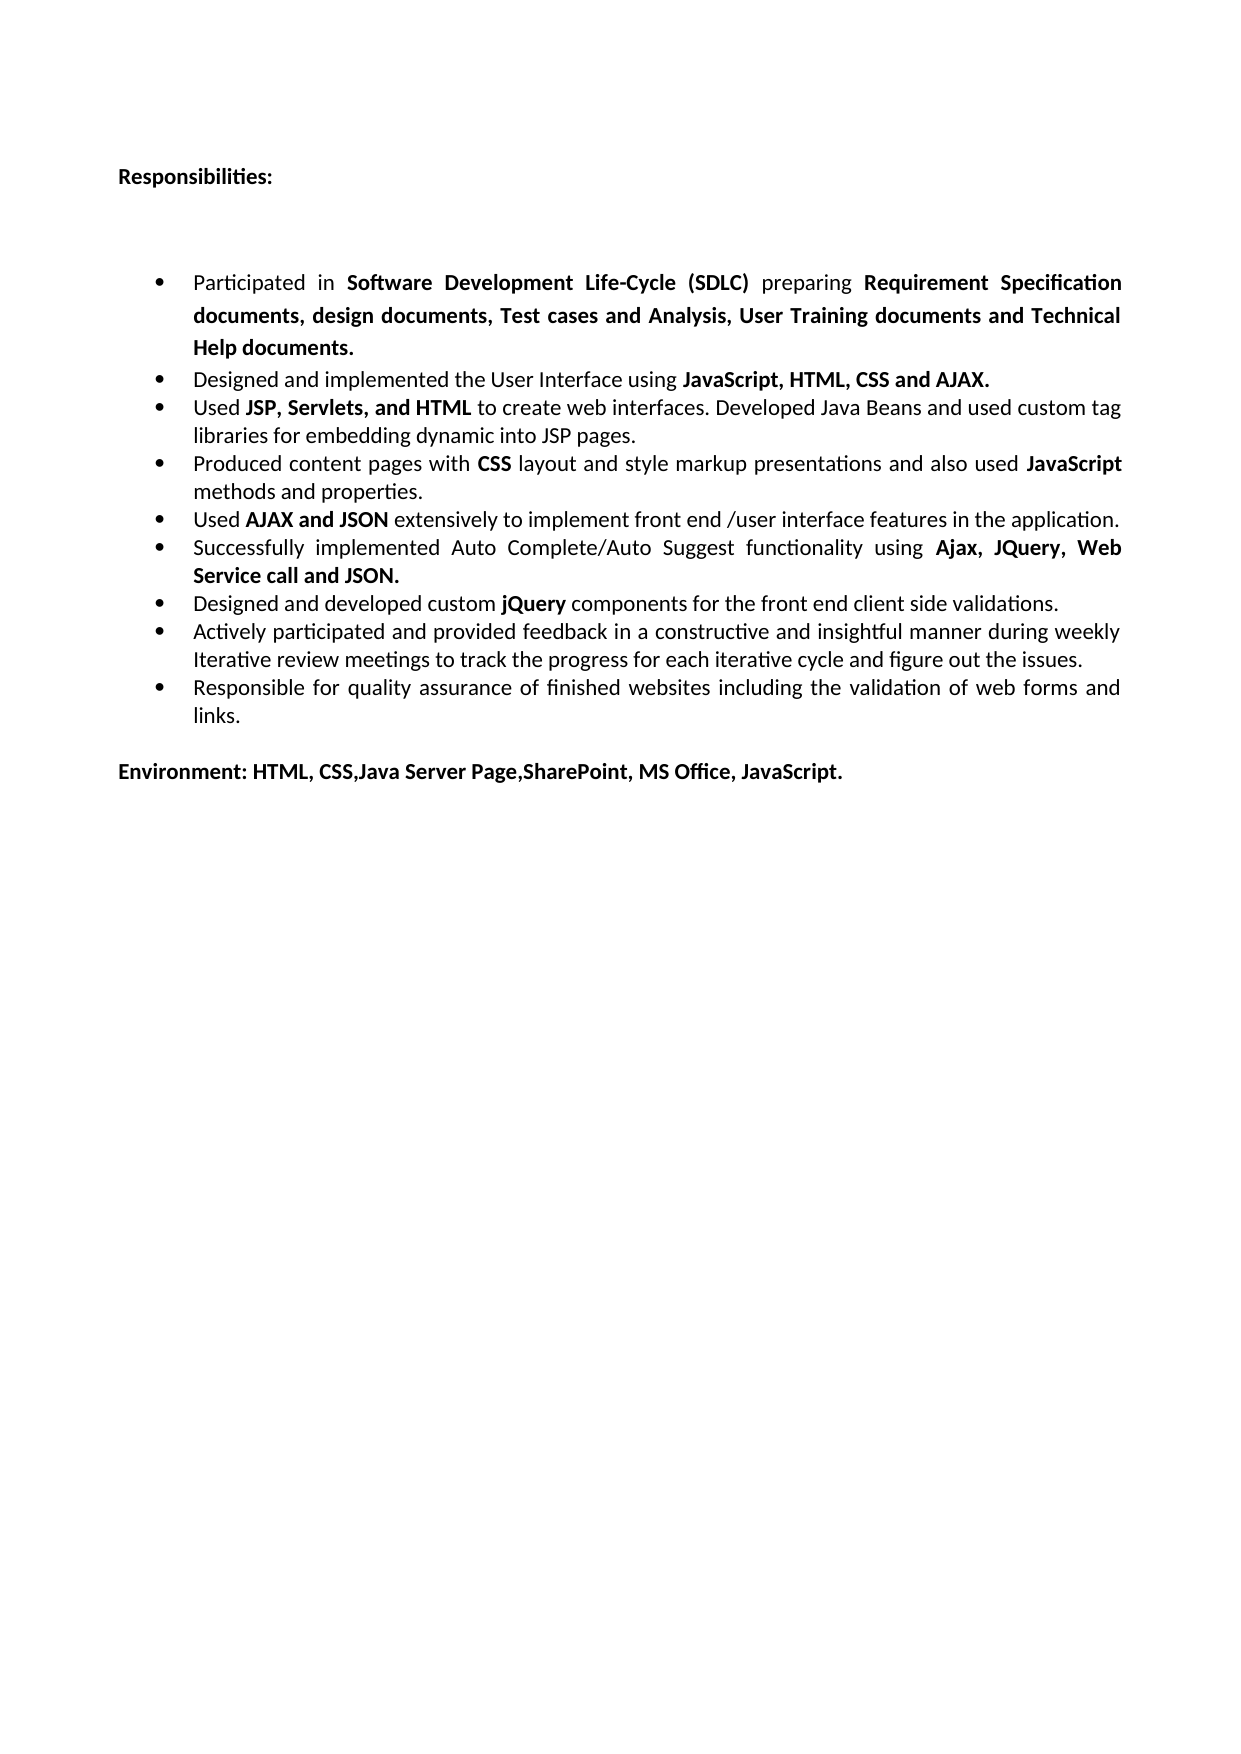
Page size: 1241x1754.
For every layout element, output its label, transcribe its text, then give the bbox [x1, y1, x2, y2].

list Used AJAX and JSON extensively to implement front end /user interface features in the application. [156, 505, 1122, 533]
list Designed and implemented the User Interface using JavaScript, HTML, CSS and AJAX. [156, 365, 1122, 393]
text Responsibilities: [118, 162, 1122, 191]
text Environment: HTML, CSS,Java Server Page,SharePoint, MS Office, JavaScript. [118, 757, 1122, 785]
list Responsible for quality assurance of finished websites including the validation of web forms and links. [156, 673, 1122, 729]
list Participated in Software Development Life-Cycle (SDLC) preparing Requirement Specification documents, design documents, Test cases and Analysis, User Training documents and Technical Help documents. [156, 268, 1122, 361]
list Produced content pages with CSS layout and style markup presentations and also used JavaScript methods and properties. [156, 449, 1122, 505]
list Designed and developed custom jQuery components for the front end client side validations. [156, 589, 1122, 617]
list Actively participated and provided feedback in a constructive and insightful manner during weekly Iterative review meetings to track the progress for each iterative cycle and figure out the issues. [156, 617, 1122, 673]
list Successfully implemented Auto Complete/Auto Suggest functionality using Ajax, JQuery, Web Service call and JSON. [156, 533, 1122, 589]
list Used JSP, Servlets, and HTML to create web interfaces. Developed Java Beans and used custom tag libraries for embedding dynamic into JSP pages. [156, 393, 1122, 449]
